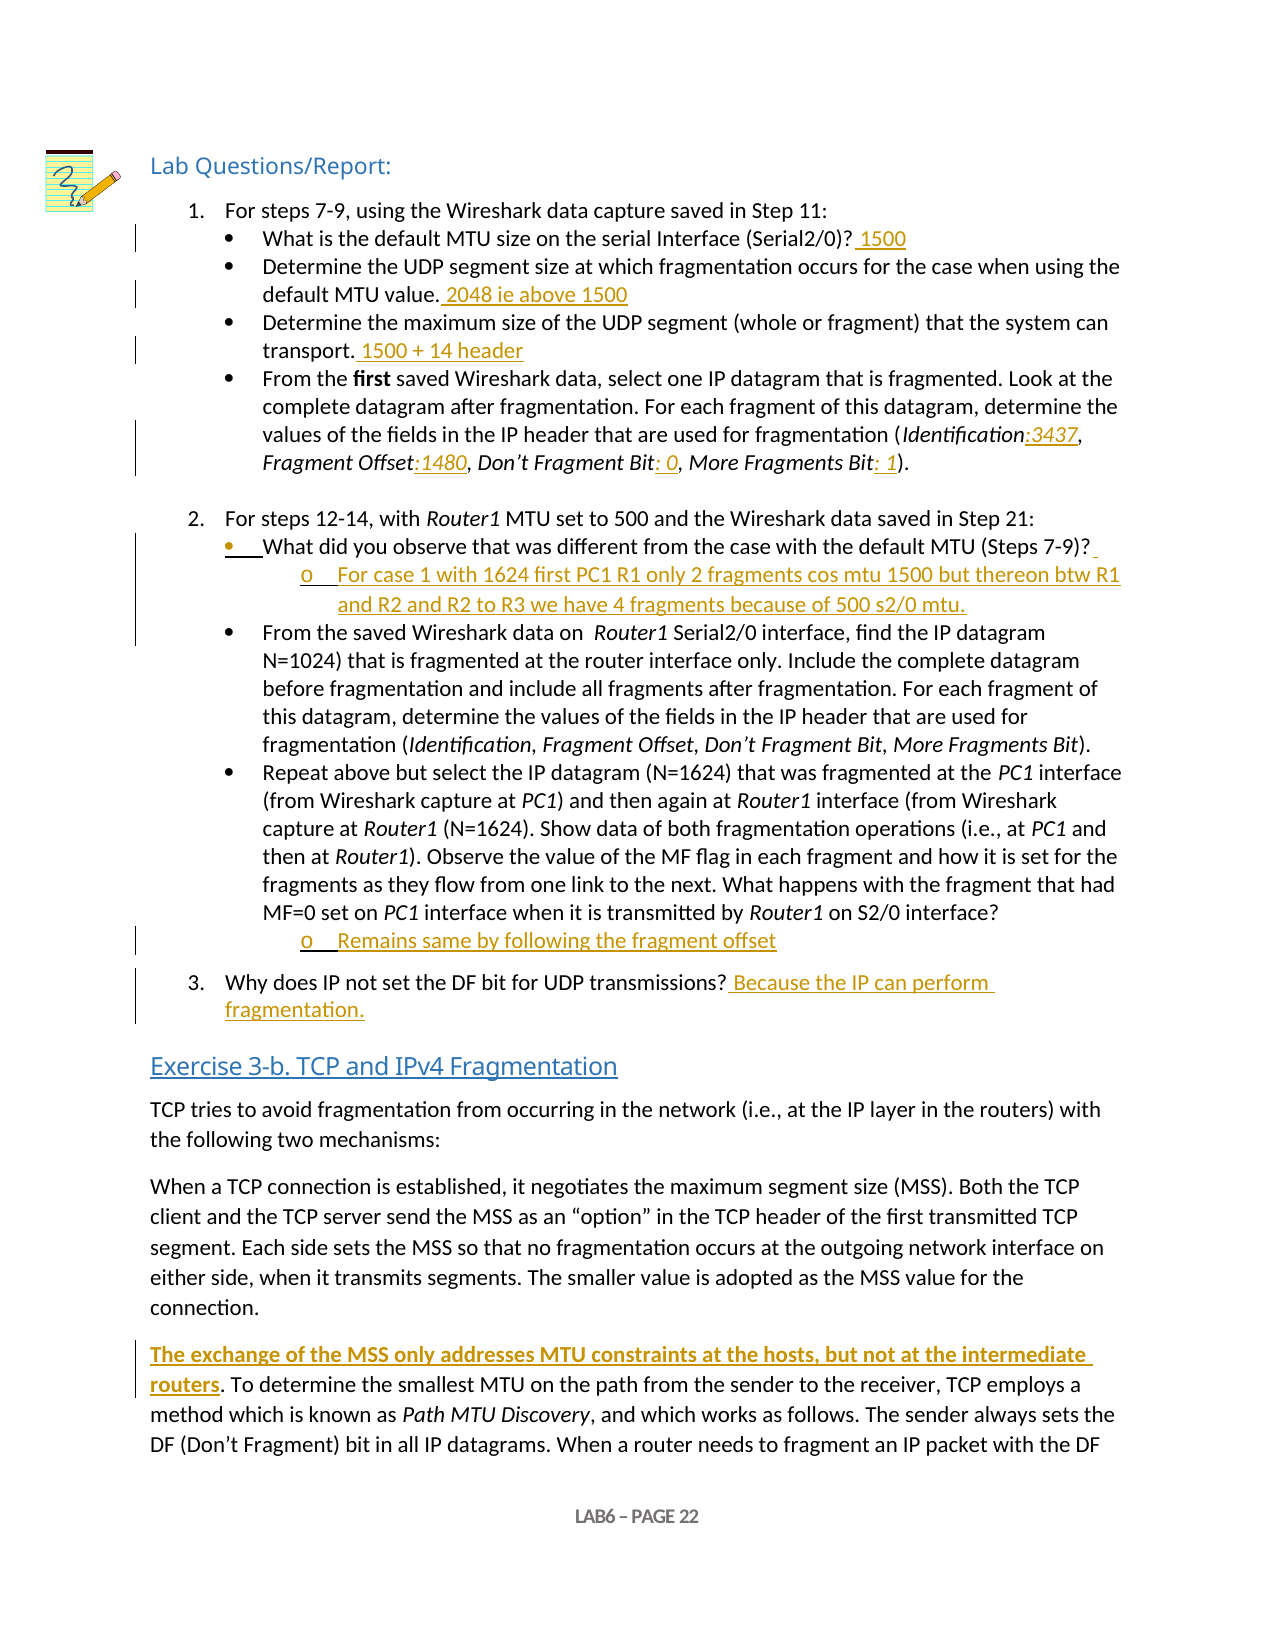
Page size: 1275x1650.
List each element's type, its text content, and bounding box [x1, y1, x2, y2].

list Repeat above but select the IP datagram (N=1624) that was fragmented at the PC1 interface (from Wireshark capture at PC1) and then again at Router1 interface (from Wireshark capture at Router1 (N=1624). Show data of both fragmentation operations (i.e., at PC1 and then at Router1). Observe the value of the MF flag in each fragment and how it is set for the fragments as they flow from one link to the next. What happens with the fragment that had MF=0 set on PC1 interface when it is transmitted by Router1 on S2/0 interface? [225, 758, 1125, 926]
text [150, 1340, 1125, 1459]
list Determine the maximum size of the UDP segment (whole or fragment) that the system can transport. [225, 308, 1125, 364]
list Why does IP not set the DF bit for UDP transmissions? [187, 968, 1125, 1024]
list For steps 7-9, using the Wireshark data capture saved in Step 11: [187, 196, 1125, 224]
list What is the default MTU size on the serial Interface (Serial2/0)? [225, 224, 1125, 252]
list For steps 12-14, with Router1 MTU set to 500 and the Wireshark data saved in Step 21: [187, 504, 1125, 532]
list What did you observe that was different from the case with the default MTU (Steps 7-9)? [225, 532, 1125, 561]
title Lab Questions/Report: [150, 150, 1125, 181]
subtitle Exercise 3-b. TCP and IPv4 Fragmentation [150, 1049, 1125, 1083]
list From the saved Wireshark data on Router1 Serial2/0 interface, find the IP datagram N=1024) that is fragmented at the router interface only. Include the complete datagram before fragmentation and include all fragments after fragmentation. For each fragment of this datagram, determine the values of the fields in the IP header that are used for fragmentation (Identification, Fragment Offset, Don’t Fragment Bit, More Fragments Bit). [225, 618, 1125, 758]
text TCP tries to avoid fragmentation from occurring in the network (i.e., at the IP layer in the routers) with the following two mechanisms: [150, 1095, 1125, 1153]
list From the first saved Wireshark data, select one IP datagram that is fragmented. Look at the complete datagram after fragmentation. For each fragment of this datagram, determine the values of the fields in the IP header that are used for fragmentation (Identification, Fragment Offset, Don’t Fragment Bit, More Fragments Bit). [225, 364, 1125, 476]
text When a TCP connection is established, it negotiates the maximum segment size (MSS). Both the TCP client and the TCP server send the MSS as an “option” in the TCP header of the first transmitted TCP segment. Each side sets the MSS so that no fragmentation occurs at the outgoing network interface on either side, when it transmits segments. The smaller value is adopted as the MSS value for the connection. [150, 1172, 1125, 1321]
list Determine the UDP segment size at which fragmentation occurs for the case when using the default MTU value. [225, 252, 1125, 308]
